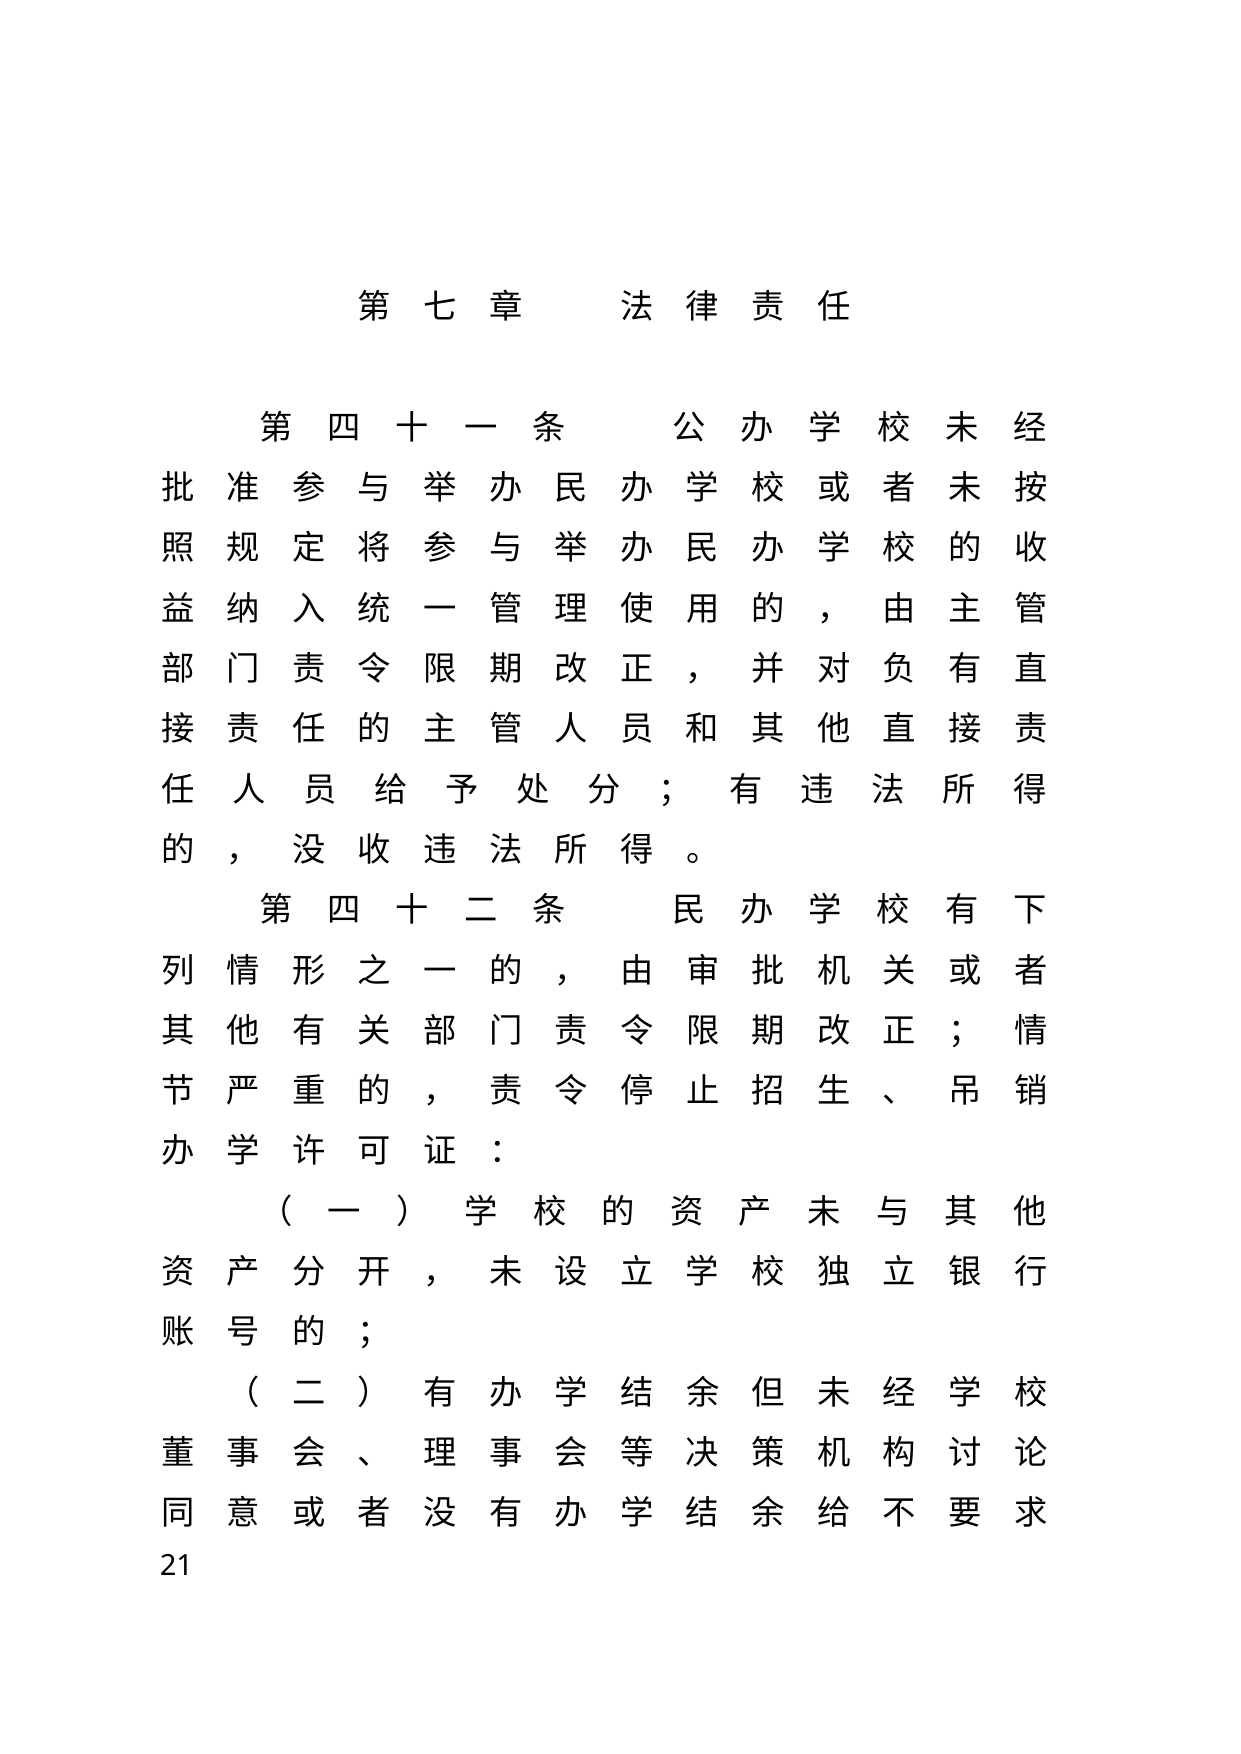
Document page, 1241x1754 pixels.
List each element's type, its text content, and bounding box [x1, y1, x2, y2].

text （一）学校的资产未与其他资产分开，未设立学校独立银行账号的； [161, 1178, 1079, 1359]
text 第四十二条 民办学校有下列情形之一的，由审批机关或者其他有关部门责令限期改正；情节严重的，责令停止招生、吊销办学许可证： [161, 877, 1079, 1178]
text 第七章 法律责任 [161, 274, 1079, 334]
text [161, 1359, 1079, 1540]
text 第四十一条 公办学校未经批准参与举办民办学校或者未按照规定将参与举办民办学校的收益纳入统一管理使用的，由主管部门责令限期改正，并对负有直接责任的主管人员和其他直接责任人员给予处分；有违法所得的，没收违法所得。 [161, 394, 1079, 877]
